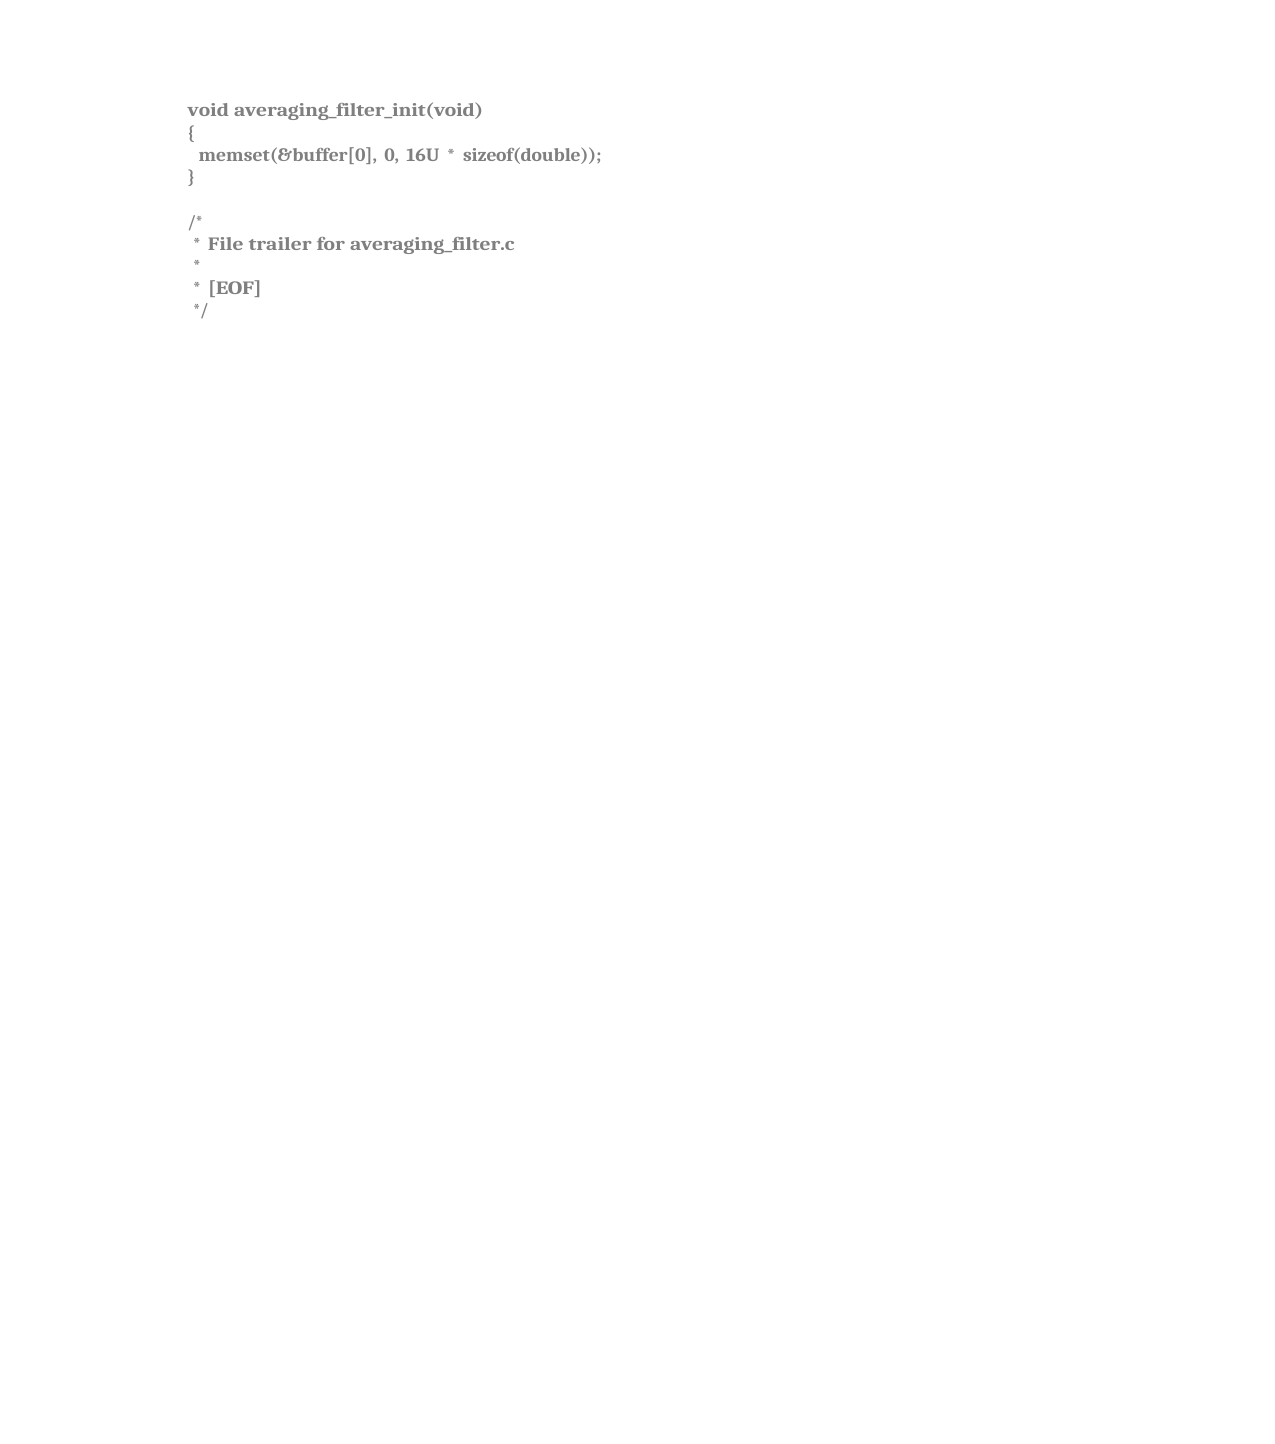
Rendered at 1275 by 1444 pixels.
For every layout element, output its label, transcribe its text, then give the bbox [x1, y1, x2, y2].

text /* [187, 211, 1275, 233]
text { [187, 122, 1275, 144]
text void averaging_filter_init(void) [187, 100, 1275, 122]
text } [187, 167, 1275, 188]
text memset(&buffer[0], 0, 16U * sizeof(double)); [198, 144, 1275, 166]
list File trailer for averaging_filter.c [193, 233, 1275, 255]
list [EOF] [193, 277, 1275, 299]
text */ [193, 299, 1275, 321]
